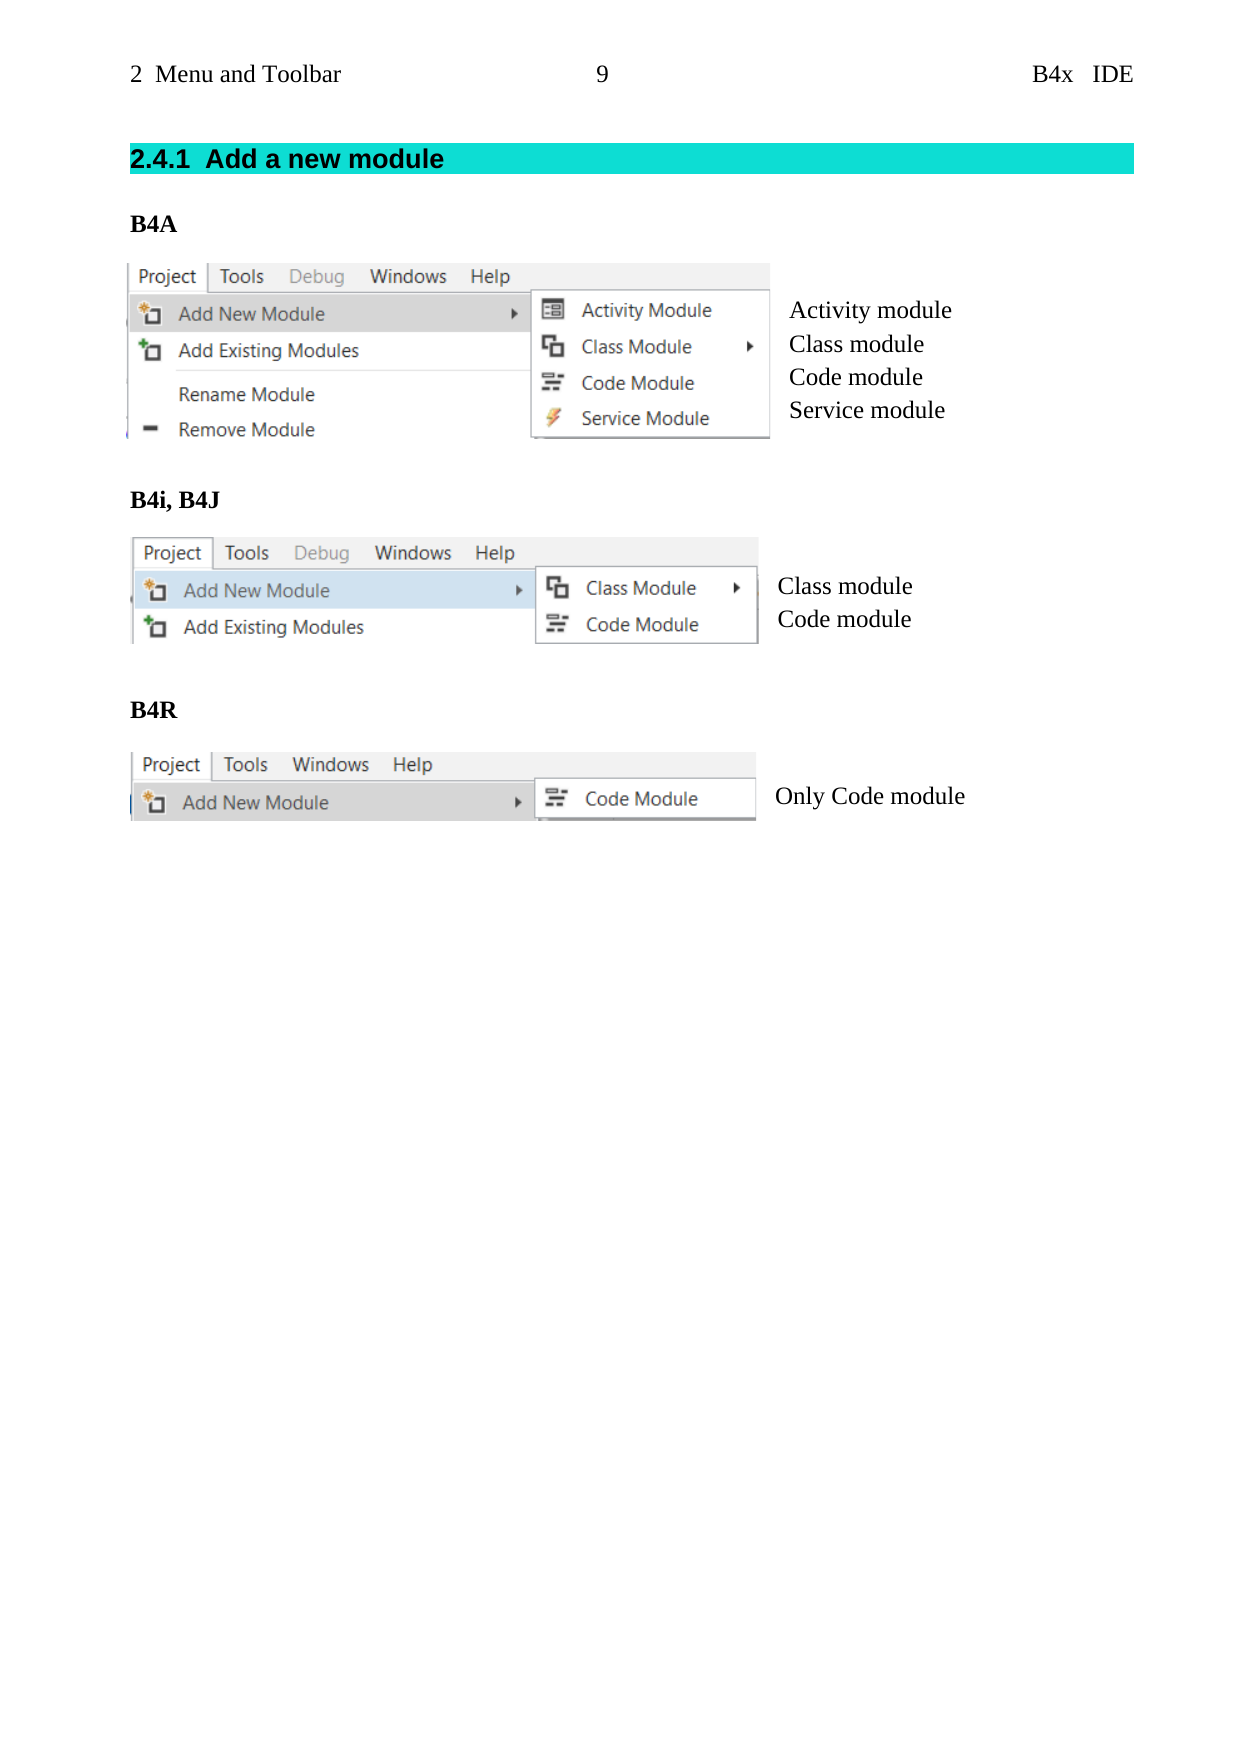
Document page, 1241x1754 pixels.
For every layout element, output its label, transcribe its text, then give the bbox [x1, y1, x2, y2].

picture [126, 263, 771, 439]
picture [130, 537, 759, 644]
text B4A [130, 209, 1134, 238]
text B4i, B4J [130, 485, 1134, 514]
text B4R [130, 695, 1134, 724]
subtitle Add a new module [130, 143, 1134, 174]
text Class module [759, 571, 1134, 600]
text Only Code module [757, 781, 1134, 810]
text Activity module [771, 296, 1134, 324]
text Service module [771, 395, 1134, 423]
text Code module [771, 362, 1134, 390]
text Class module [771, 329, 1134, 357]
text Code module [759, 604, 1134, 633]
picture [130, 752, 757, 821]
